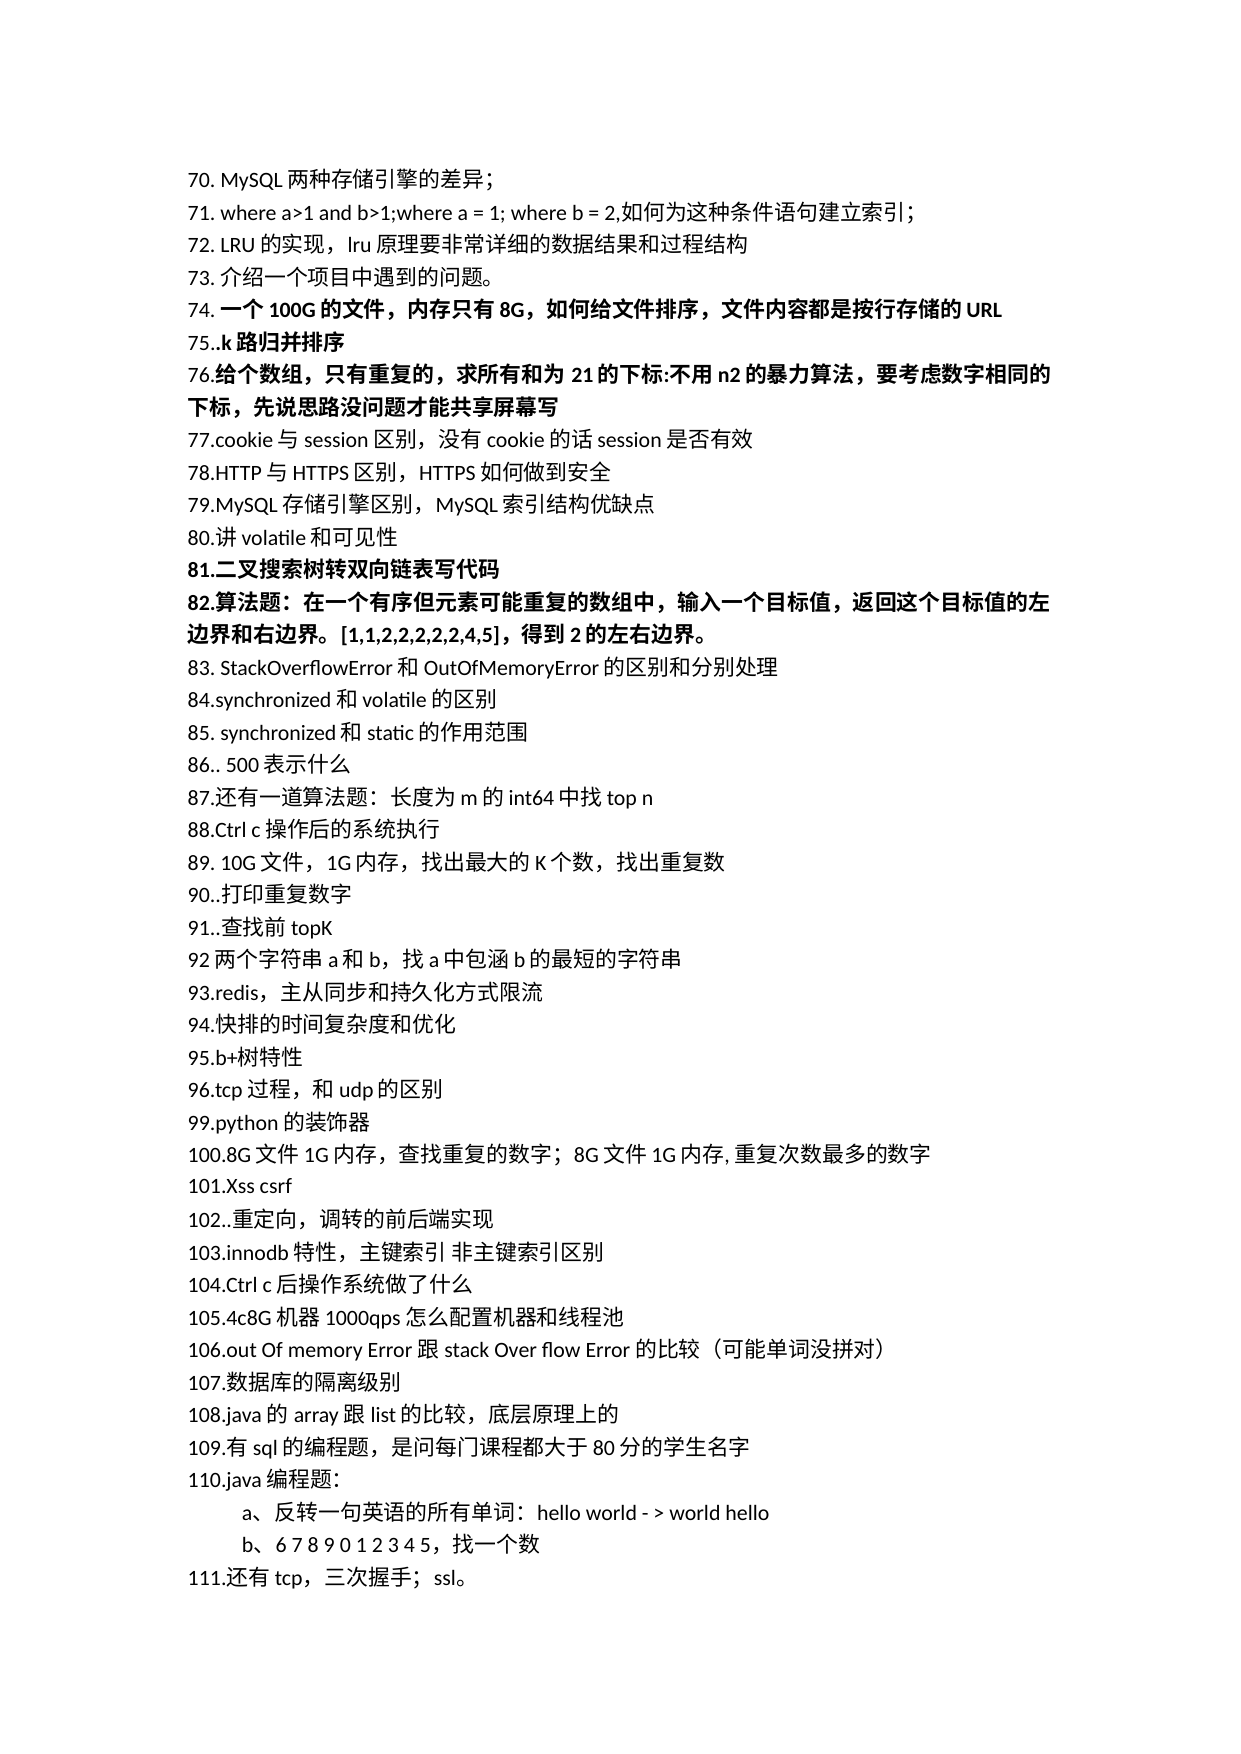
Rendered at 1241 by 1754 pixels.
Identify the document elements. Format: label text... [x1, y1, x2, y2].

text 86.. 500表示什么 [187, 747, 1053, 779]
text 80.讲volatile和可见性 [187, 519, 1053, 552]
text 85. synchronized和static的作用范围 [187, 714, 1053, 747]
text 87.还有一道算法题：长度为m的int64中找top n [187, 779, 1053, 812]
text 109.有sql的编程题，是问每门课程都大于80分的学生名字 [187, 1429, 1053, 1462]
text 100.8G文件1G内存，查找重复的数字；8G文件1G内存, 重复次数最多的数字 [187, 1137, 1053, 1169]
text 71. where a>1 and b>1;where a = 1; where b = 2,如何为这种条件语句建立索引； [187, 194, 1053, 227]
text 110.java编程题： [187, 1462, 1053, 1494]
text 106.out Of memory Error 跟 stack Over flow Error 的比较（可能单词没拼对） [187, 1332, 1053, 1364]
text 103.innodb特性，主键索引 非主键索引区别 [187, 1234, 1053, 1267]
text 90..打印重复数字 [187, 877, 1053, 909]
text 91..查找前topK [187, 909, 1053, 942]
text 101.Xss csrf [187, 1169, 1053, 1202]
text 107.数据库的隔离级别 [187, 1364, 1053, 1397]
text 77.cookie与session区别，没有cookie的话session是否有效 [187, 422, 1053, 454]
text 94.快排的时间复杂度和优化 [187, 1007, 1053, 1039]
text 95.b+树特性 [187, 1039, 1053, 1072]
text 75..k路归并排序 [187, 324, 1053, 357]
text 111.还有tcp，三次握手；ssl。 [187, 1559, 1053, 1592]
text a、反转一句英语的所有单词：hello world - > world hello [187, 1494, 1053, 1527]
text 99.python的装饰器 [187, 1104, 1053, 1137]
text 79.MySQL存储引擎区别，MySQL索引结构优缺点 [187, 487, 1053, 519]
text 89. 10G文件，1G内存，找出最大的K个数，找出重复数 [187, 844, 1053, 877]
text 78.HTTP与HTTPS区别，HTTPS如何做到安全 [187, 454, 1053, 487]
text 73. 介绍一个项目中遇到的问题。 [187, 259, 1053, 292]
text 104.Ctrl c后操作系统做了什么 [187, 1267, 1053, 1299]
text 93.redis，主从同步和持久化方式限流 [187, 974, 1053, 1007]
text 81.二叉搜索树转双向链表写代码 [187, 552, 1053, 584]
text 84.synchronized和volatile的区别 [187, 682, 1053, 714]
text 74. 一个100G的文件，内存只有8G，如何给文件排序，文件内容都是按行存储的URL [187, 292, 1053, 324]
text 82.算法题：在一个有序但元素可能重复的数组中，输入一个目标值，返回这个目标值的左边界和右边界。[1,1,2,2,2,2,2,4,5]，得到2的左右边界。 [187, 584, 1053, 649]
text 102..重定向，调转的前后端实现 [187, 1202, 1053, 1234]
text b、6 7 8 9 0 1 2 3 4 5，找一个数 [187, 1527, 1053, 1559]
text 108.java 的 array 跟 list的比较，底层原理上的 [187, 1397, 1053, 1429]
text 70. MySQL两种存储引擎的差异； [187, 162, 1053, 194]
text 92两个字符串a和b，找a中包涵b的最短的字符串 [187, 942, 1053, 974]
text 88.Ctrl c操作后的系统执行 [187, 812, 1053, 844]
text 83. StackOverflowError和OutOfMemoryError的区别和分别处理 [187, 649, 1053, 682]
text 96.tcp过程，和udp的区别 [187, 1072, 1053, 1104]
text 72. LRU的实现，lru原理要非常详细的数据结果和过程结构 [187, 227, 1053, 259]
text 76.给个数组，只有重复的，求所有和为21的下标:不用n2的暴力算法，要考虑数字相同的下标，先说思路没问题才能共享屏幕写 [187, 357, 1053, 422]
text 105.4c8G机器 1000qps 怎么配置机器和线程池 [187, 1299, 1053, 1332]
